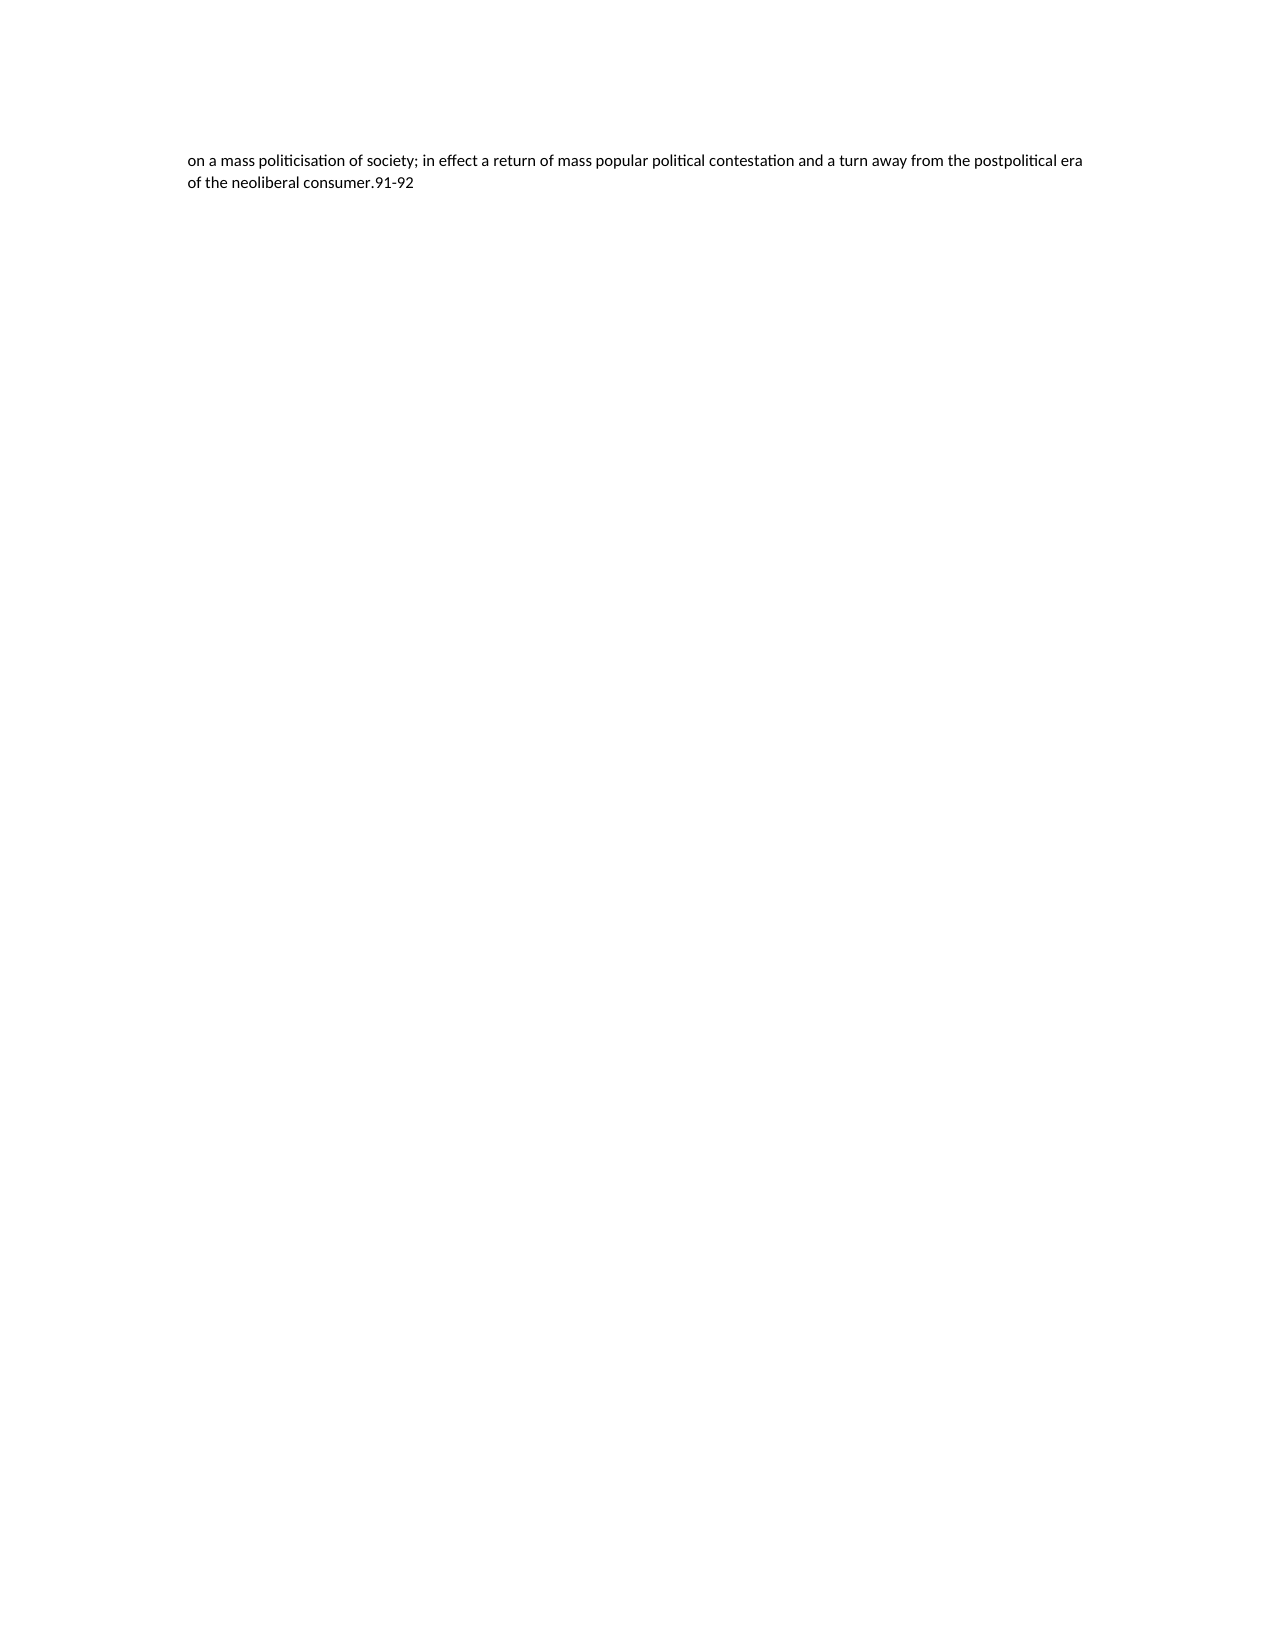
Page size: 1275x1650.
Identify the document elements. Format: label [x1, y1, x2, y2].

text [187, 150, 1087, 192]
